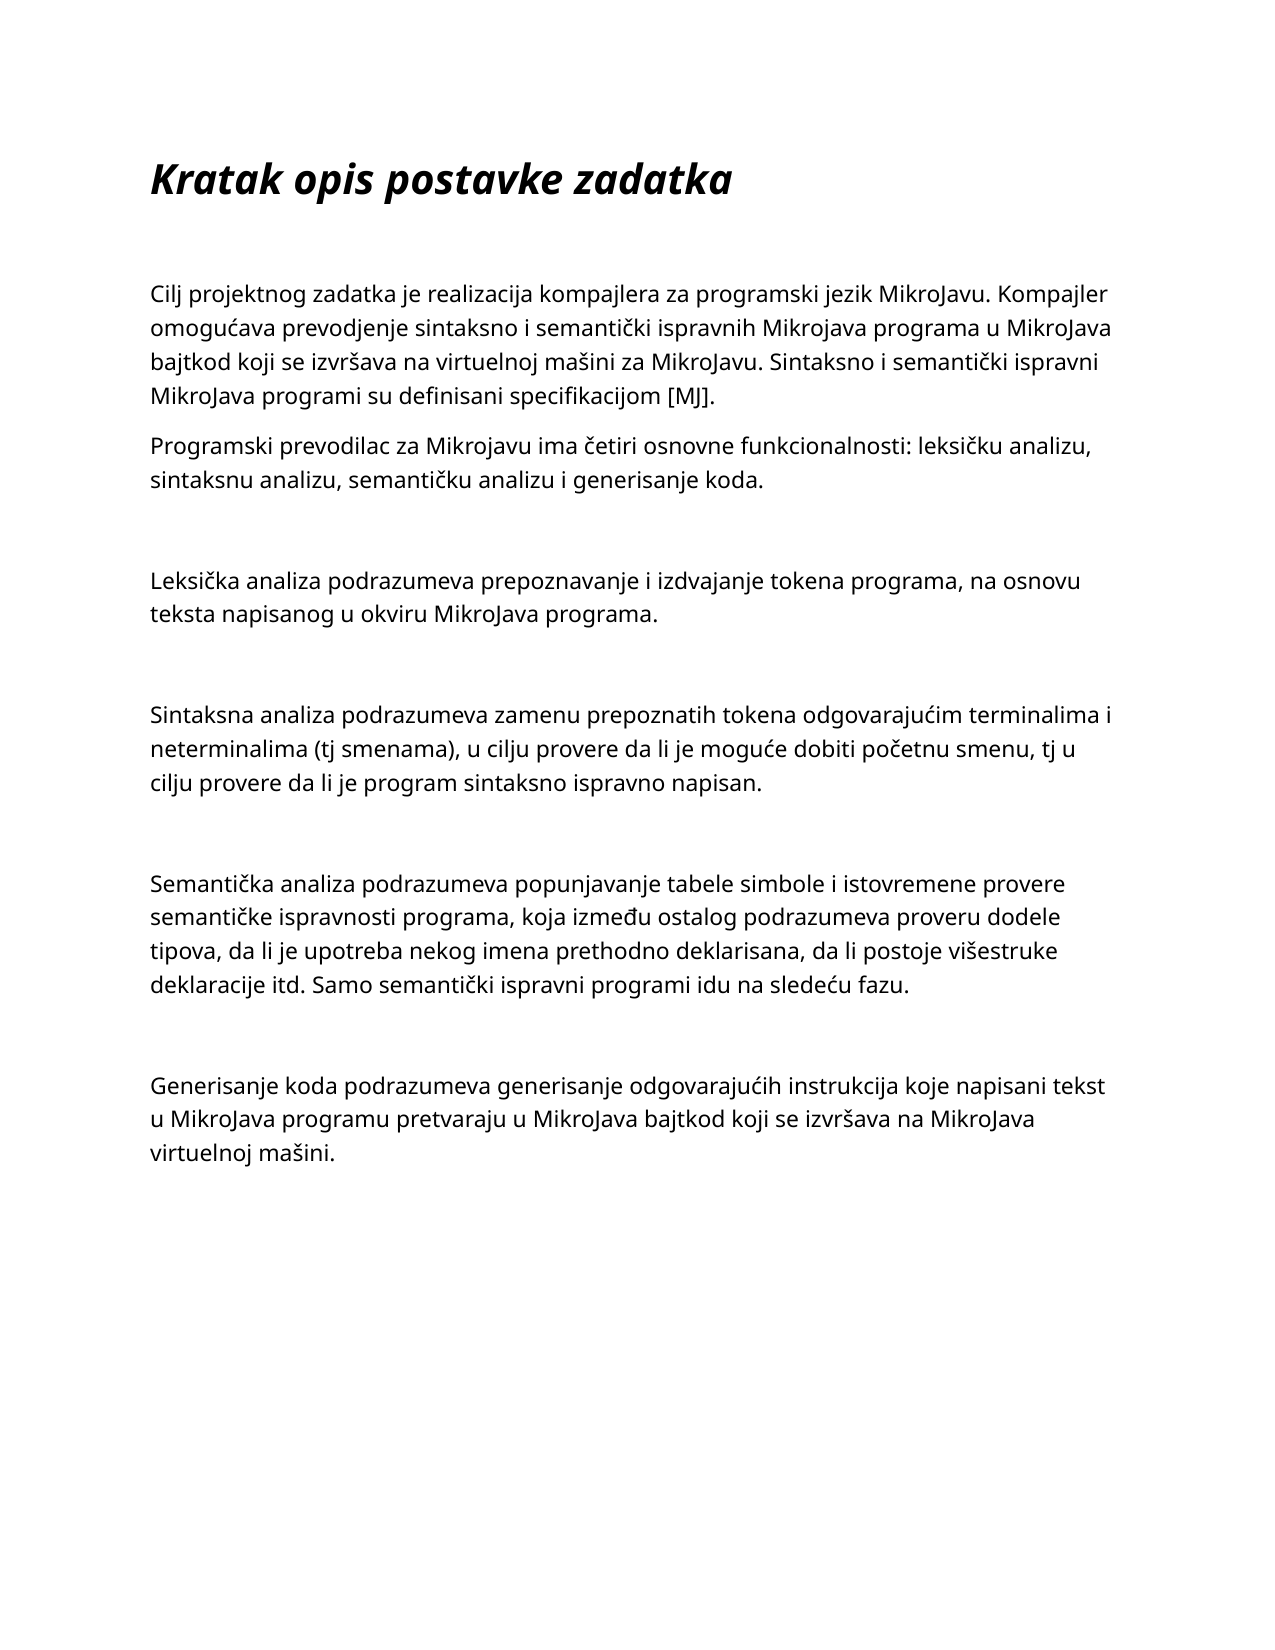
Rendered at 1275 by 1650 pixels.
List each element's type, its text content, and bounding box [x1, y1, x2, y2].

text Semantička analiza podrazumeva popunjavanje tabele simbole i istovremene provere semantičke ispravnosti programa, koja između ostalog podrazumeva proveru dodele tipova, da li je upotreba nekog imena prethodno deklarisana, da li postoje višestruke deklaracije itd. Samo semantički ispravni programi idu na sledeću fazu. [150, 867, 1125, 1000]
text Sintaksna analiza podrazumeva zamenu prepoznatih tokena odgovarajućim terminalima i neterminalima (tj smenama), u cilju provere da li je moguće dobiti početnu smenu, tj u cilju provere da li je program sintaksno ispravno napisan. [150, 699, 1125, 798]
text Leksička analiza podrazumeva prepoznavanje i izdvajanje tokena programa, na osnovu teksta napisanog u okviru MikroJava programa. [150, 564, 1125, 629]
text Programski prevodilac za Mikrojavu ima četiri osnovne funkcionalnosti: leksičku analizu, sintaksnu analizu, semantičku analizu i generisanje koda. [150, 430, 1125, 495]
text Generisanje koda podrazumeva generisanje odgovarajućih instrukcija koje napisani tekst u MikroJava programu pretvaraju u MikroJava bajtkod koji se izvršava na MikroJava virtuelnoj mašini. [150, 1069, 1125, 1168]
text Kratak opis postavke zadatka [150, 150, 1125, 207]
text Cilj projektnog zadatka je realizacija kompajlera za programski jezik MikroJavu. Kompajler omogućava prevodjenje sintaksno i semantički ispravnih Mikrojava programa u MikroJava bajtkod koji se izvršava na virtuelnoj mašini za MikroJavu. Sintaksno i semantički ispravni MikroJava programi su definisani specifikacijom [MJ]. [150, 278, 1125, 411]
